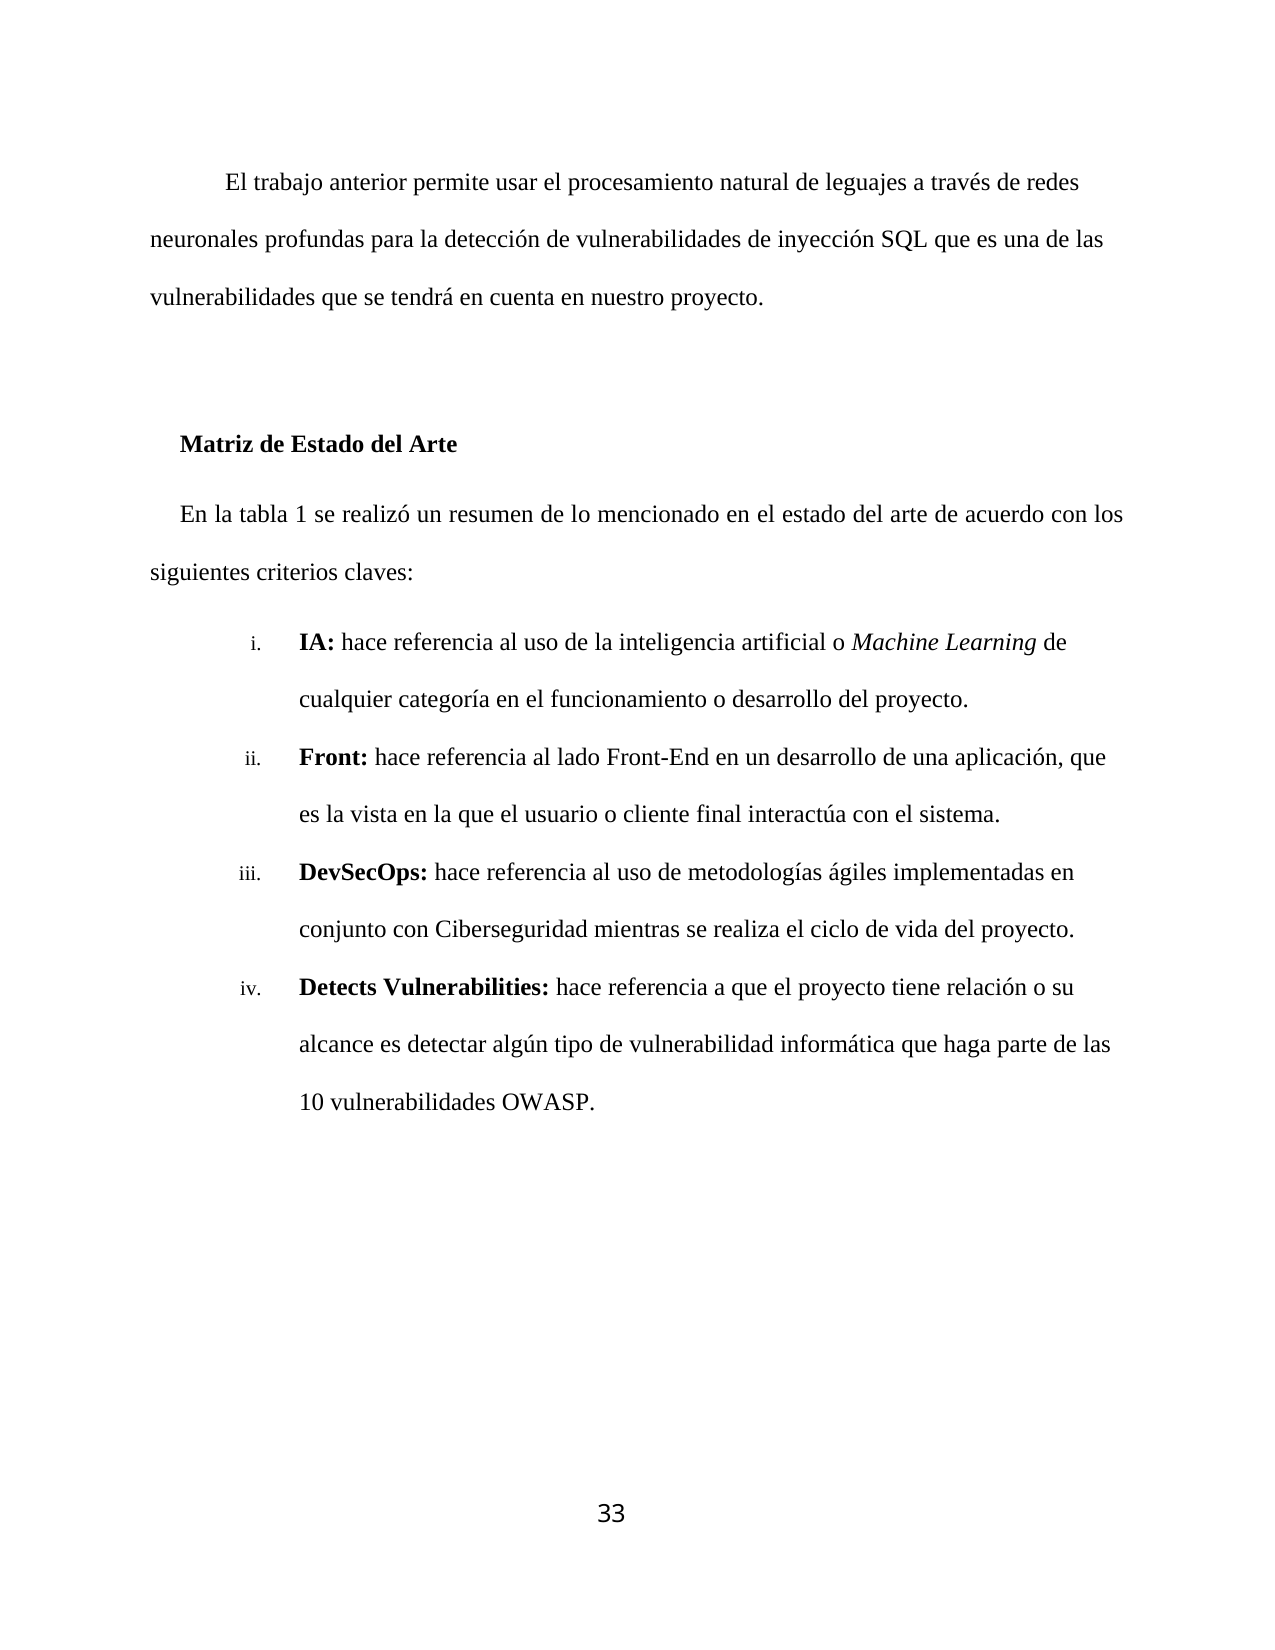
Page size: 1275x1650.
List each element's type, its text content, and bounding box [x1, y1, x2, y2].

list DevSecOps: hace referencia al uso de metodologías ágiles implementadas en conjunto con Ciberseguridad mientras se realiza el ciclo de vida del proyecto. [261, 857, 1125, 943]
subtitle Matriz de Estado del Arte [150, 429, 1125, 458]
text El trabajo anterior permite usar el procesamiento natural de leguajes a través de redes neuronales profundas para la detección de vulnerabilidades de inyección SQL que es una de las vulnerabilidades que se tendrá en cuenta en nuestro proyecto. [150, 167, 1125, 379]
text En la tabla 1 se realizó un resumen de lo mencionado en el estado del arte de acuerdo con los siguientes criterios claves: [150, 499, 1125, 586]
list Detects Vulnerabilities: hace referencia a que el proyecto tiene relación o su alcance es detectar algún tipo de vulnerabilidad informática que haga parte de las 10 vulnerabilidades OWASP. [261, 972, 1125, 1173]
list Front: hace referencia al lado Front-End en un desarrollo de una aplicación, que es la vista en la que el usuario o cliente final interactúa con el sistema. [261, 742, 1125, 828]
list IA: hace referencia al uso de la inteligencia artificial o Machine Learning de cualquier categoría en el funcionamiento o desarrollo del proyecto. [261, 627, 1125, 713]
